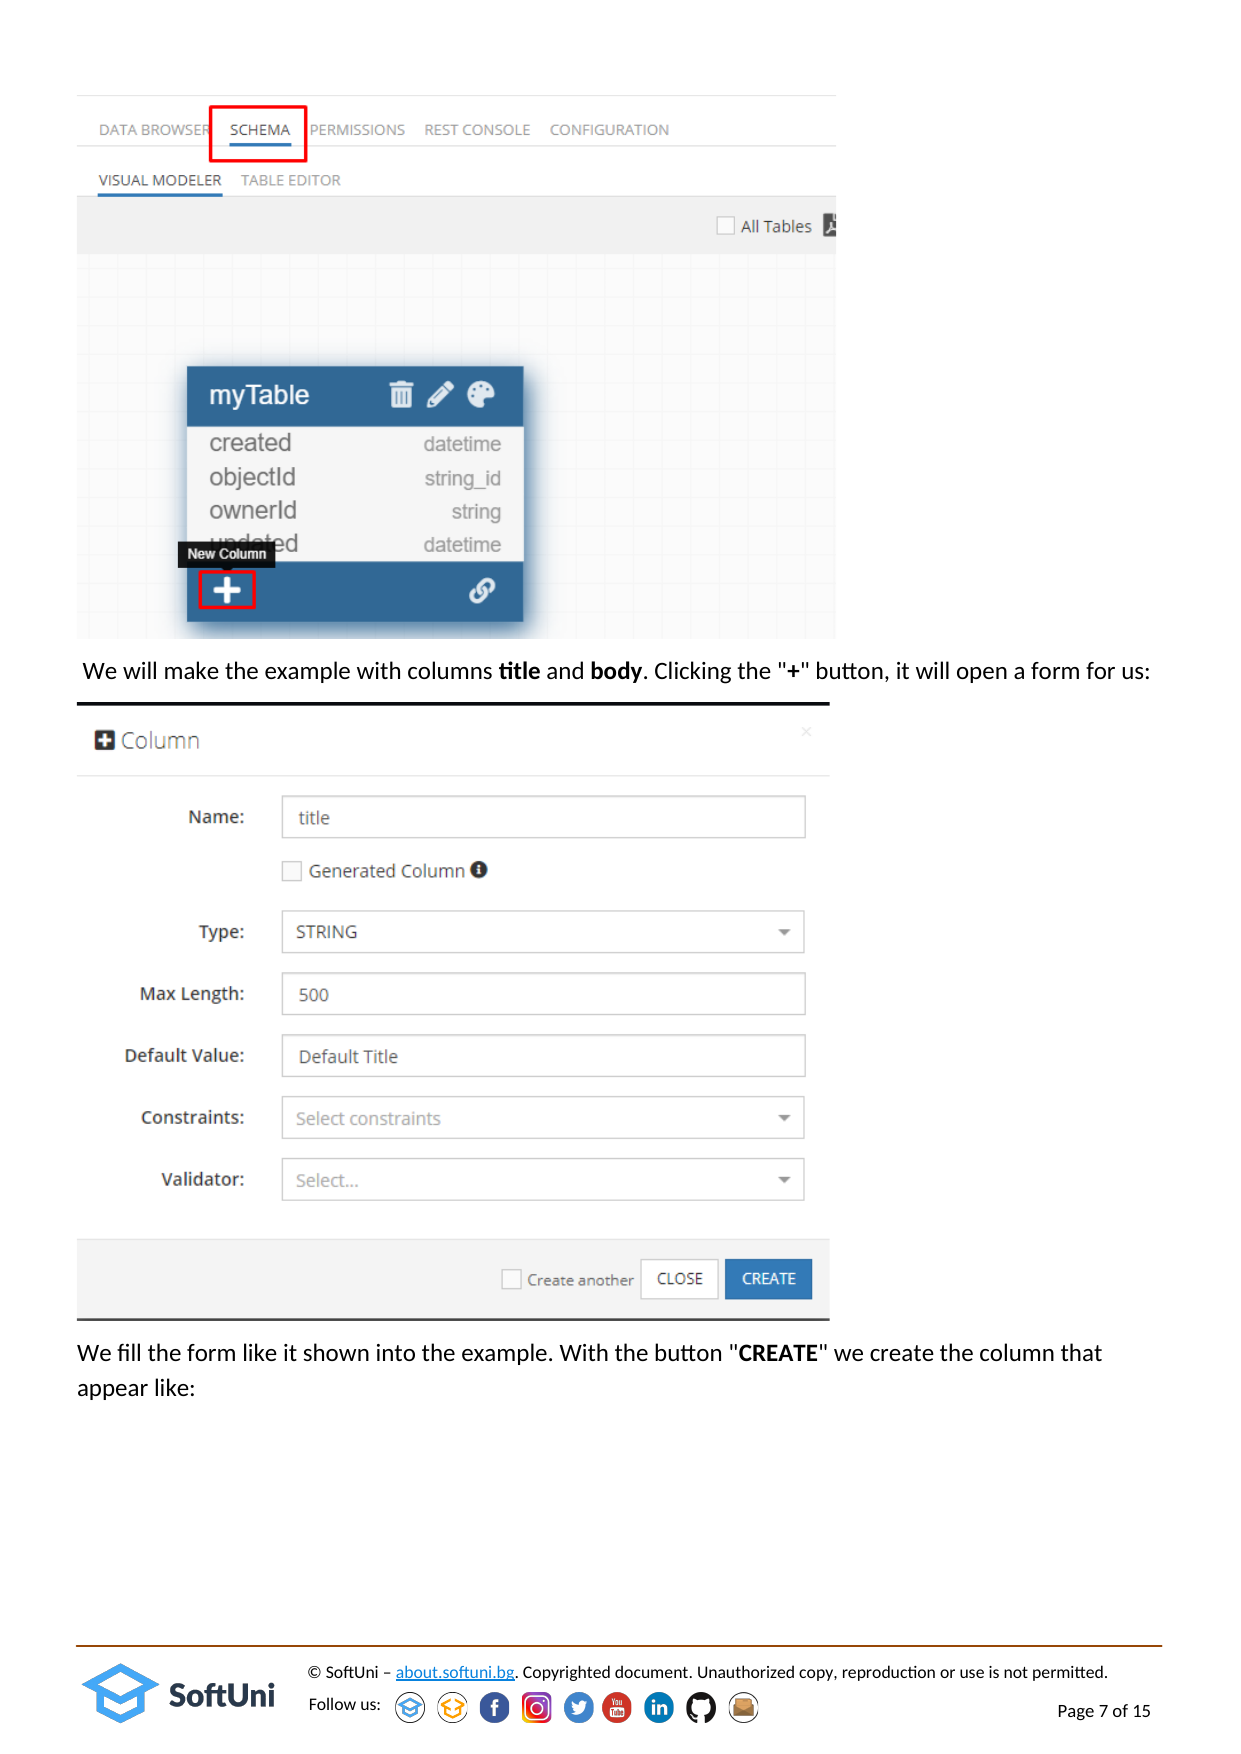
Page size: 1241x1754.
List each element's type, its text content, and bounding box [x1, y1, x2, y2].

picture [479, 1692, 510, 1723]
picture [644, 1692, 653, 1701]
picture [602, 1692, 632, 1723]
picture [395, 1692, 425, 1723]
picture [686, 1692, 716, 1723]
picture [665, 1692, 674, 1701]
picture [644, 1714, 653, 1723]
picture [728, 1692, 759, 1723]
picture [75, 1658, 281, 1729]
text We fill the form like it shown into the example. With the button "CREATE" we create the column that appear like: [77, 1337, 1163, 1403]
picture [658, 1705, 667, 1714]
picture [437, 1692, 468, 1723]
picture [665, 1714, 674, 1723]
text We will make the example with columns title and body. Clicking the "+" button, it will open a form for us: [77, 655, 1163, 686]
picture [76, 95, 837, 639]
picture [564, 1692, 594, 1723]
picture [76, 702, 830, 1321]
picture [522, 1692, 552, 1723]
